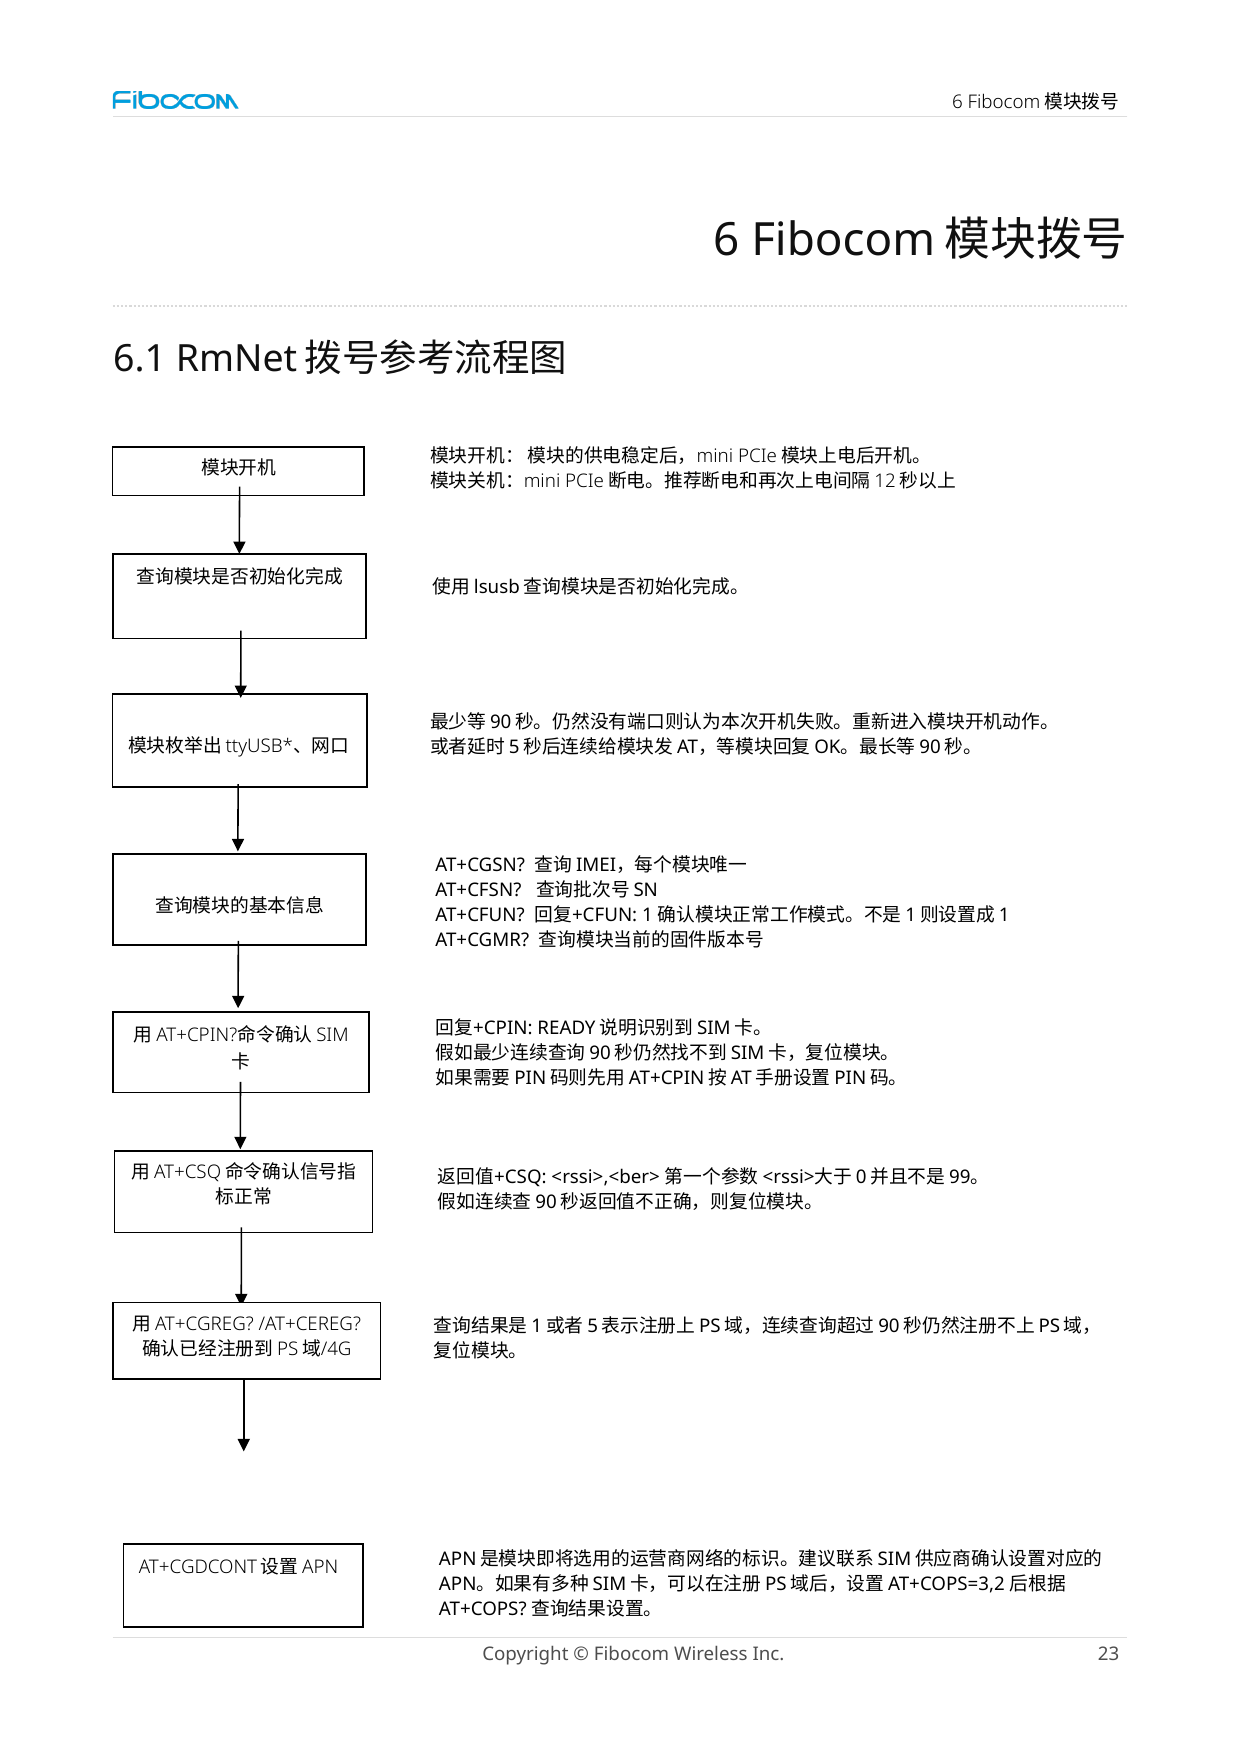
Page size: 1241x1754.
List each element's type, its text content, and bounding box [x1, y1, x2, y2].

subtitle RmNet拨号参考流程图 [113, 323, 1127, 388]
picture [116, 91, 142, 109]
picture [183, 97, 195, 106]
picture [164, 98, 177, 105]
picture [143, 98, 155, 105]
picture [198, 98, 211, 105]
picture [143, 91, 239, 109]
subtitle Fibocom模块拨号 [113, 187, 1127, 284]
